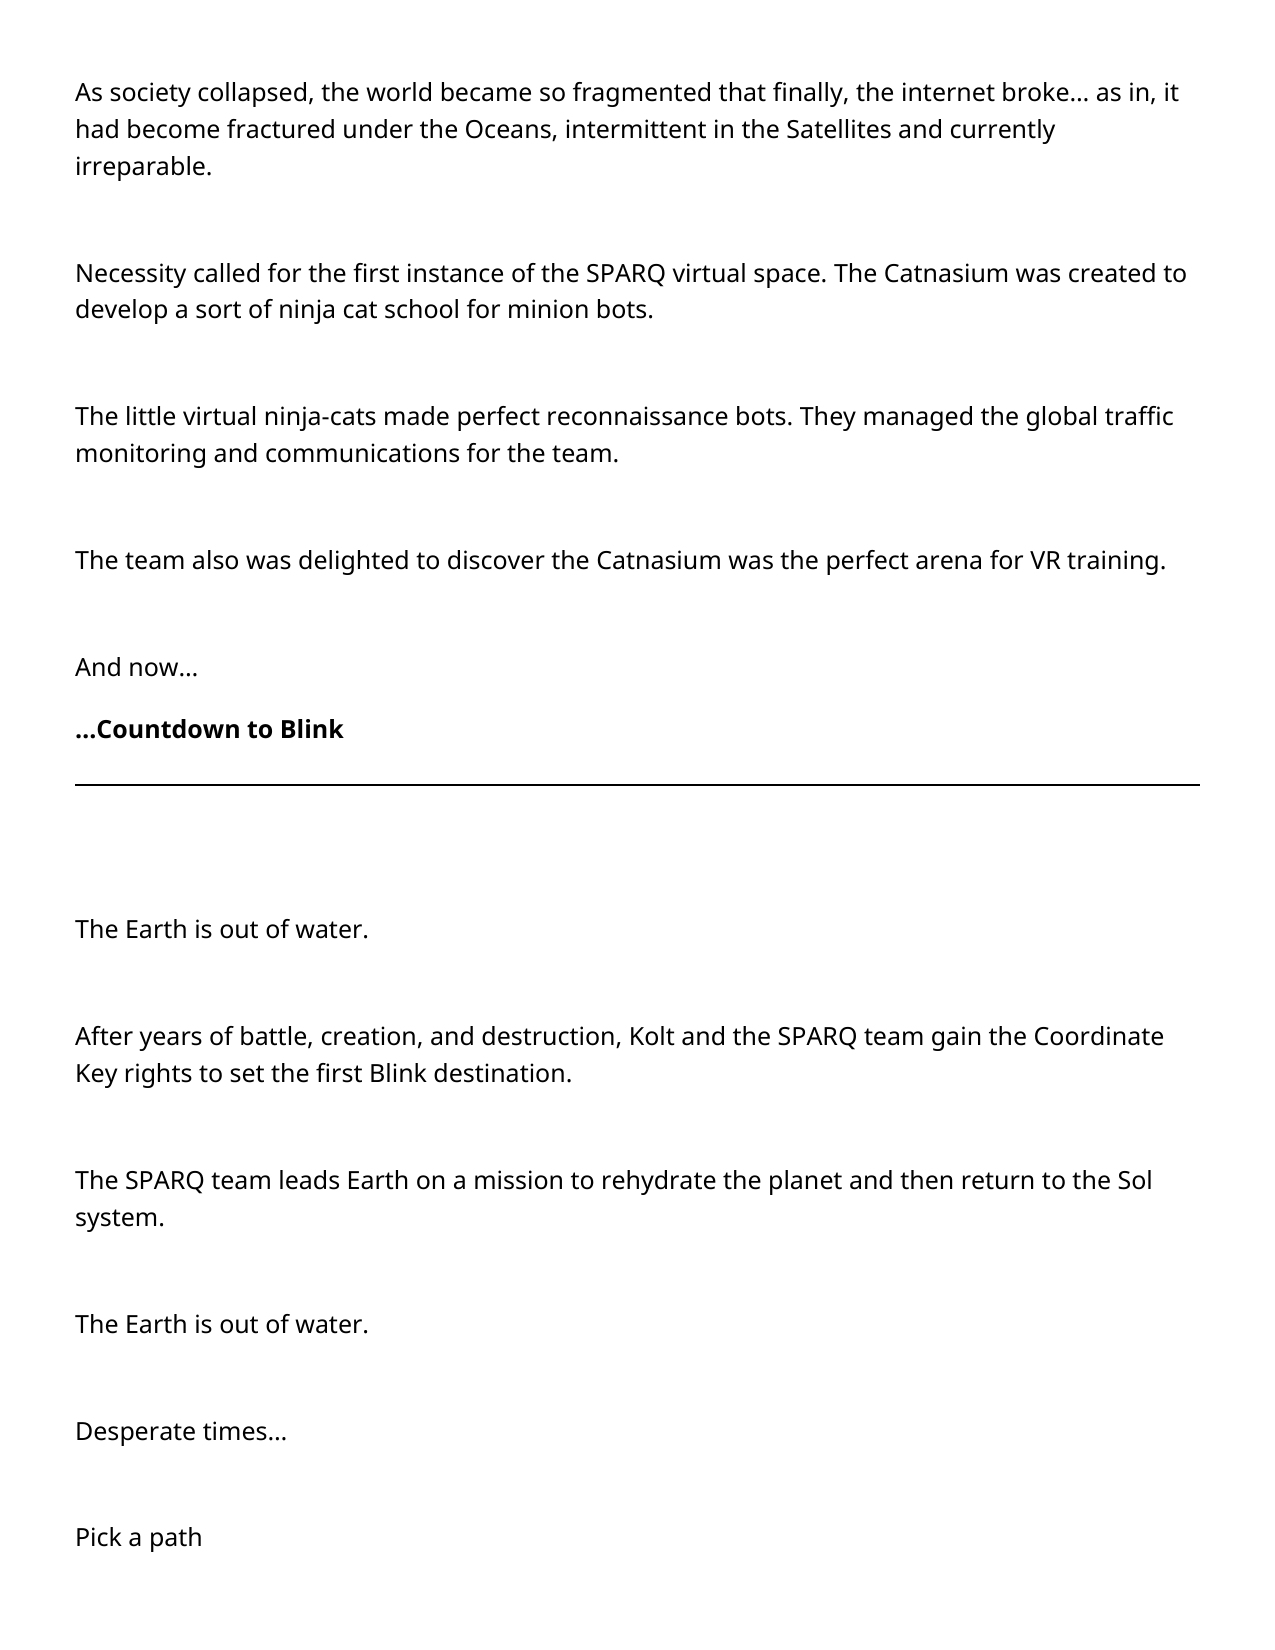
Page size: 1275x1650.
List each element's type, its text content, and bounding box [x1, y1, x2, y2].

text Desperate times… [75, 1413, 1200, 1447]
text The team also was delighted to discover the Catnasium was the perfect arena for VR training. [75, 543, 1200, 577]
text And now… [75, 649, 1200, 684]
text Pick a path [75, 1520, 1200, 1554]
text The Earth is out of water. [75, 1306, 1200, 1340]
text The SPARQ team leads Earth on a mission to rehydrate the planet and then return to the Sol system. [75, 1163, 1200, 1233]
subtitle …Countdown to Blink [75, 711, 1200, 745]
text As society collapsed, the world became so fragmented that finally, the internet broke… as in, it had become fractured under the Oceans, intermittent in the Satellites and currently irreparable. [75, 75, 1200, 183]
text The little virtual ninja-cats made perfect reconnaissance bots. They managed the global traffic monitoring and communications for the team. [75, 399, 1200, 470]
text After years of battle, creation, and destruction, Kolt and the SPARQ team gain the Coordinate Key rights to set the first Blink destination. [75, 1019, 1200, 1090]
text The Earth is out of water. [75, 912, 1200, 946]
text Necessity called for the first instance of the SPARQ virtual space. The Catnasium was created to develop a sort of ninja cat school for minion bots. [75, 255, 1200, 326]
